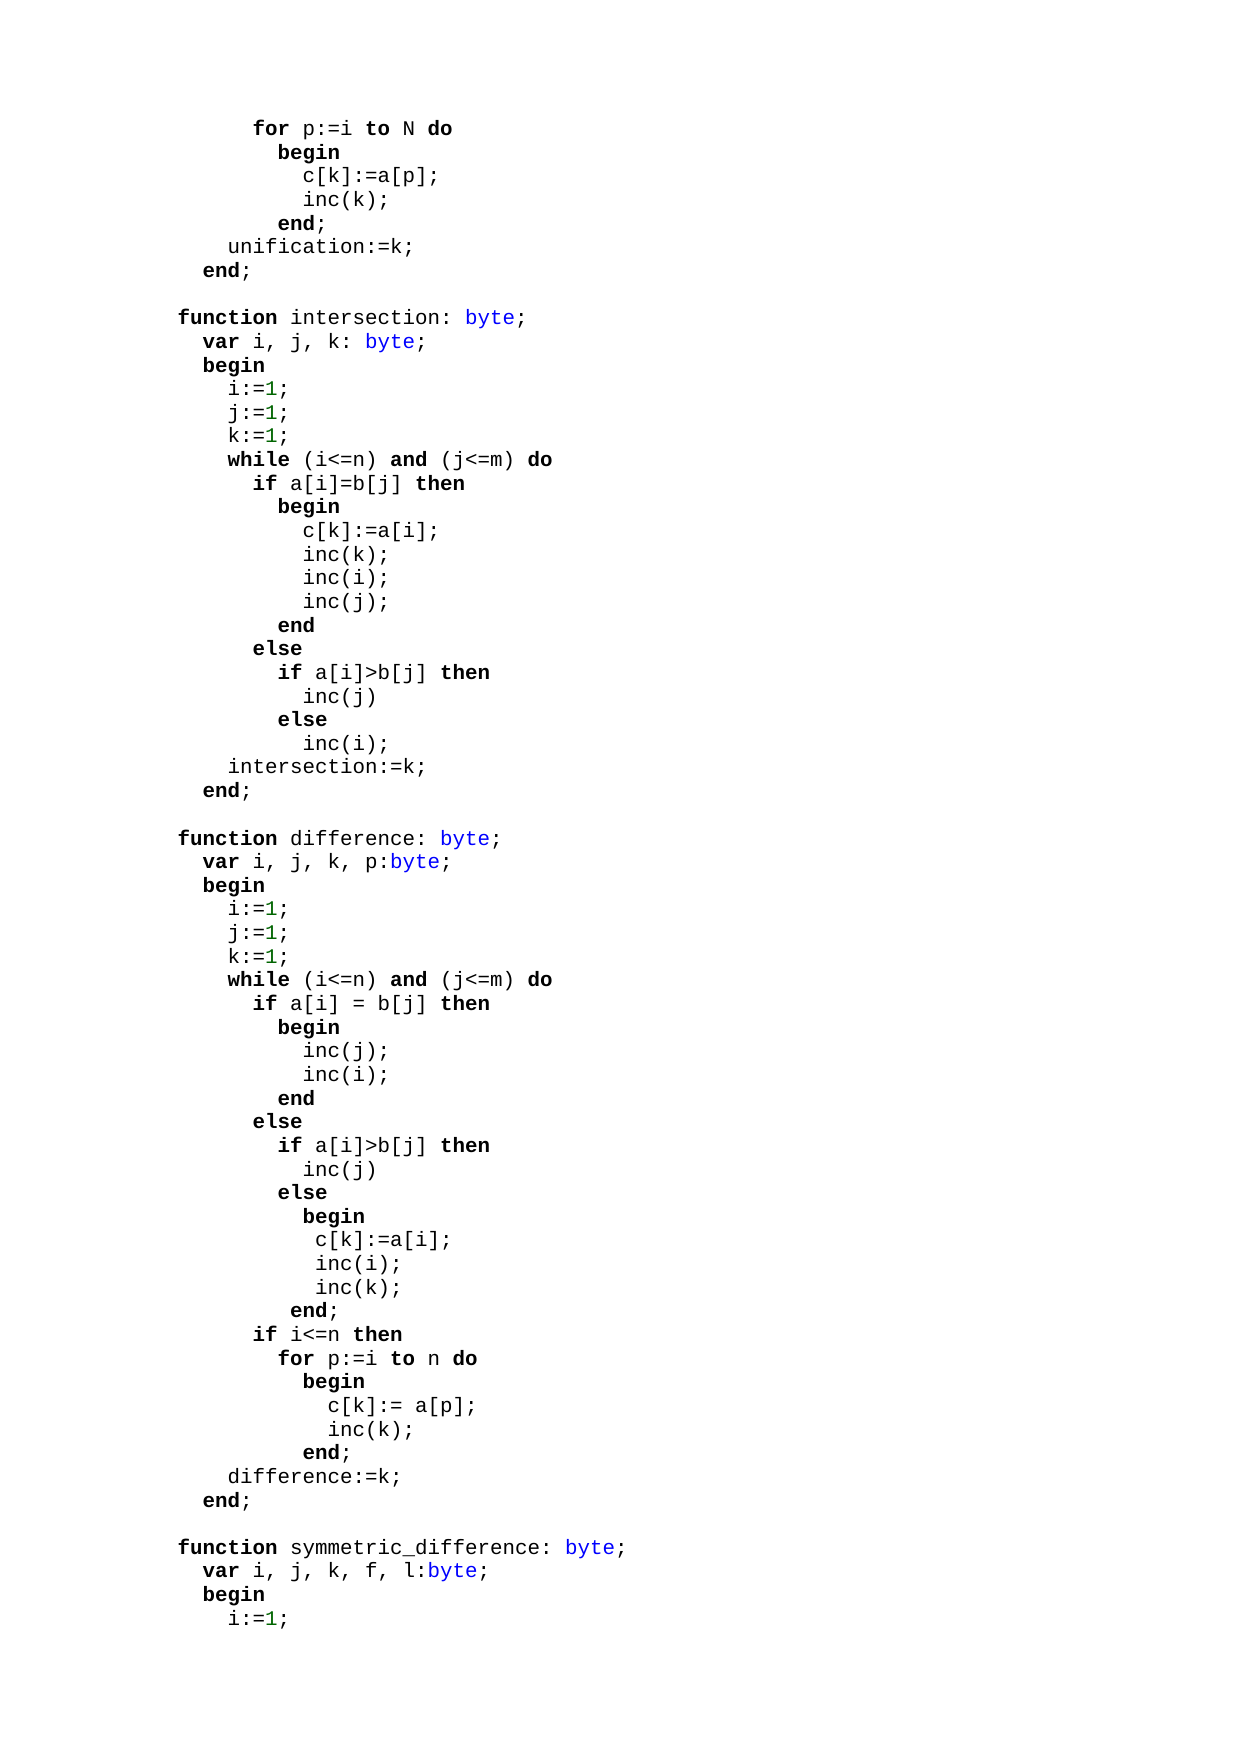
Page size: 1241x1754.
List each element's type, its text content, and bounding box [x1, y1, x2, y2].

text inc(j); [177, 591, 1152, 615]
text else [177, 1182, 1152, 1206]
text inc(k); [177, 1419, 1152, 1442]
text inc(i); [177, 1253, 1152, 1277]
text var i, j, k: byte; [177, 331, 1152, 354]
text begin [177, 354, 1152, 378]
text end; [177, 1300, 1152, 1324]
text c[k]:=a[i]; [177, 1229, 1152, 1253]
text var i, j, k, p:byte; [177, 851, 1152, 875]
text if a[i]=b[j] then [177, 473, 1152, 496]
text inc(i); [177, 1064, 1152, 1088]
text begin [177, 496, 1152, 520]
text begin [177, 142, 1152, 165]
text inc(i); [177, 733, 1152, 757]
text for p:=i to n do [177, 1348, 1152, 1371]
text i:=1; [177, 378, 1152, 402]
text i:=1; [177, 1608, 1152, 1631]
text function symmetric_difference: byte; [177, 1537, 1152, 1561]
text inc(k); [177, 544, 1152, 567]
text if a[i]>b[j] then [177, 1135, 1152, 1158]
text if a[i] = b[j] then [177, 993, 1152, 1017]
text end; [177, 1442, 1152, 1466]
text inc(j) [177, 1158, 1152, 1182]
text end; [177, 213, 1152, 236]
text if i<=n then [177, 1324, 1152, 1348]
text else [177, 709, 1152, 733]
text inc(j); [177, 1040, 1152, 1064]
text end; [177, 1489, 1152, 1513]
text j:=1; [177, 922, 1152, 946]
text i:=1; [177, 898, 1152, 922]
text end; [177, 780, 1152, 804]
text intersection:=k; [177, 757, 1152, 780]
text inc(k); [177, 189, 1152, 213]
text while (i<=n) and (j<=m) do [177, 449, 1152, 473]
text begin [177, 1371, 1152, 1395]
text j:=1; [177, 402, 1152, 426]
text begin [177, 1206, 1152, 1229]
text k:=1; [177, 946, 1152, 969]
text c[k]:=a[p]; [177, 165, 1152, 189]
text begin [177, 1017, 1152, 1040]
text begin [177, 875, 1152, 898]
text k:=1; [177, 426, 1152, 449]
text c[k]:=a[i]; [177, 520, 1152, 544]
text if a[i]>b[j] then [177, 662, 1152, 686]
text end [177, 1088, 1152, 1111]
text else [177, 638, 1152, 662]
text else [177, 1111, 1152, 1135]
text begin [177, 1584, 1152, 1608]
text function intersection: byte; [177, 307, 1152, 331]
text end [177, 615, 1152, 638]
text while (i<=n) and (j<=m) do [177, 969, 1152, 993]
text inc(k); [177, 1277, 1152, 1300]
text c[k]:= a[p]; [177, 1395, 1152, 1419]
text for p:=i to N do [177, 118, 1152, 142]
text end; [177, 260, 1152, 284]
text inc(i); [177, 567, 1152, 591]
text inc(j) [177, 686, 1152, 709]
text var i, j, k, f, l:byte; [177, 1561, 1152, 1584]
text unification:=k; [177, 236, 1152, 260]
text function difference: byte; [177, 827, 1152, 851]
text difference:=k; [177, 1466, 1152, 1489]
